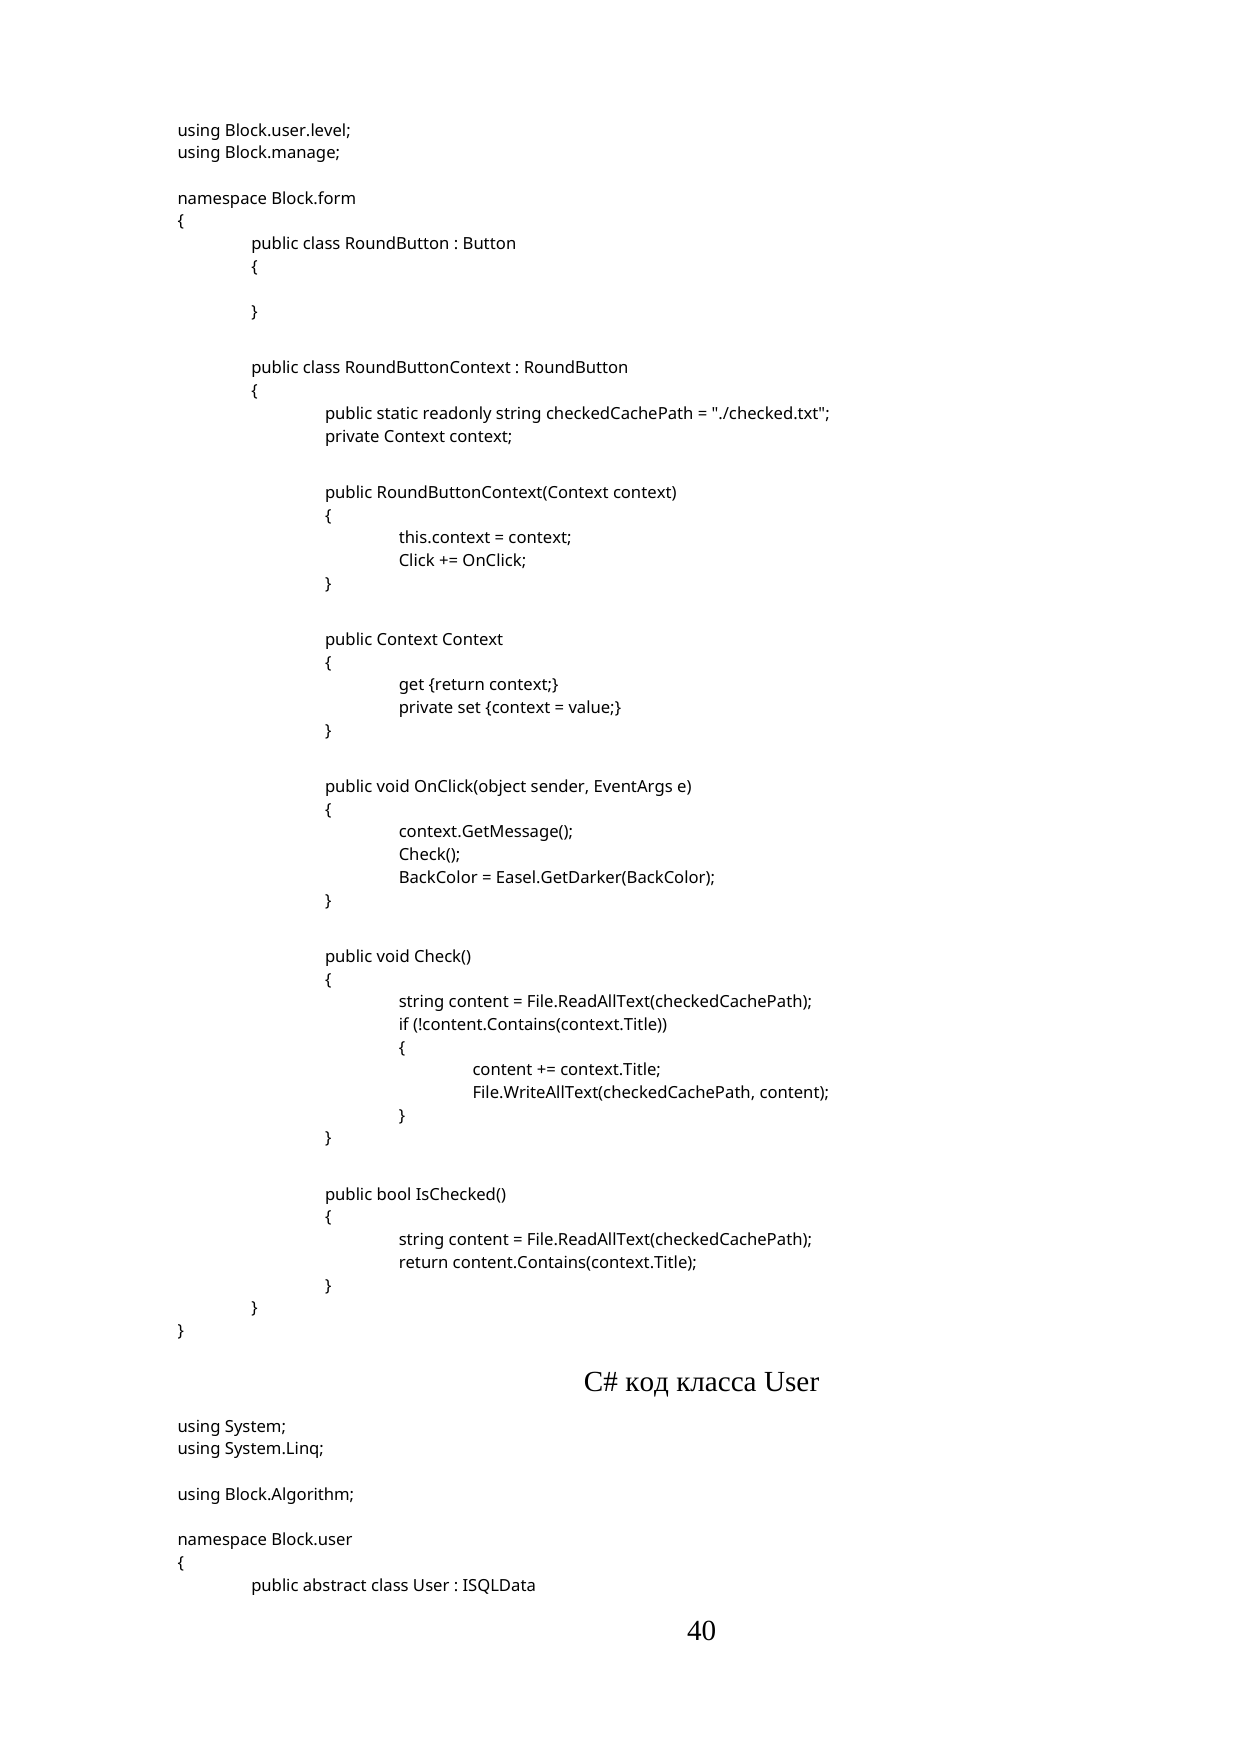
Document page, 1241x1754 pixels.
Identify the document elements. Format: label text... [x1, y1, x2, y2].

text { [177, 650, 1152, 673]
text namespace Block.user [177, 1528, 1152, 1551]
text { [177, 967, 1152, 990]
text } [177, 1318, 1152, 1341]
text string content = File.ReadAllText(checkedCachePath); [177, 990, 1152, 1012]
text public RoundButtonContext(Context context) [177, 480, 1152, 503]
text } [177, 1103, 1152, 1126]
text } [177, 1296, 1152, 1318]
text Check(); [177, 843, 1152, 865]
text if (!content.Contains(context.Title)) [177, 1012, 1152, 1035]
text private set {context = value;} [177, 696, 1152, 718]
text public class RoundButtonContext : RoundButton [177, 356, 1152, 379]
text namespace Block.form [177, 186, 1152, 209]
text this.context = context; [177, 526, 1152, 548]
text content += context.Title; [177, 1058, 1152, 1081]
text { [177, 379, 1152, 401]
text public abstract class User : ISQLData [177, 1573, 1152, 1596]
text File.WriteAllText(checkedCachePath, content); [177, 1081, 1152, 1103]
text using System; [177, 1414, 1152, 1437]
text } [177, 1126, 1152, 1149]
text using Block.user.level; [177, 118, 1152, 141]
text using Block.Algorithm; [177, 1482, 1152, 1505]
text public void OnClick(object sender, EventArgs e) [177, 774, 1152, 797]
text public Context Context [177, 627, 1152, 650]
text context.GetMessage(); [177, 820, 1152, 843]
text { [177, 254, 1152, 277]
text C# код класса User [177, 1364, 1152, 1397]
text } [177, 571, 1152, 594]
text { [177, 797, 1152, 820]
text { [177, 1035, 1152, 1058]
text { [177, 1551, 1152, 1573]
text return content.Contains(context.Title); [177, 1250, 1152, 1273]
text public class RoundButton : Button [177, 232, 1152, 254]
text get {return context;} [177, 673, 1152, 696]
text using Block.manage; [177, 141, 1152, 163]
text public bool IsChecked() [177, 1182, 1152, 1205]
text BackColor = Easel.GetDarker(BackColor); [177, 865, 1152, 888]
text private Context context; [177, 424, 1152, 447]
text } [177, 300, 1152, 322]
text public void Check() [177, 944, 1152, 967]
text } [177, 888, 1152, 911]
text { [177, 209, 1152, 232]
text } [177, 1273, 1152, 1296]
text { [177, 1205, 1152, 1228]
text using System.Linq; [177, 1437, 1152, 1460]
text Click += OnClick; [177, 548, 1152, 571]
text } [177, 718, 1152, 741]
text { [177, 503, 1152, 526]
text string content = File.ReadAllText(checkedCachePath); [177, 1228, 1152, 1250]
text public static readonly string checkedCachePath = "./checked.txt"; [177, 401, 1152, 424]
